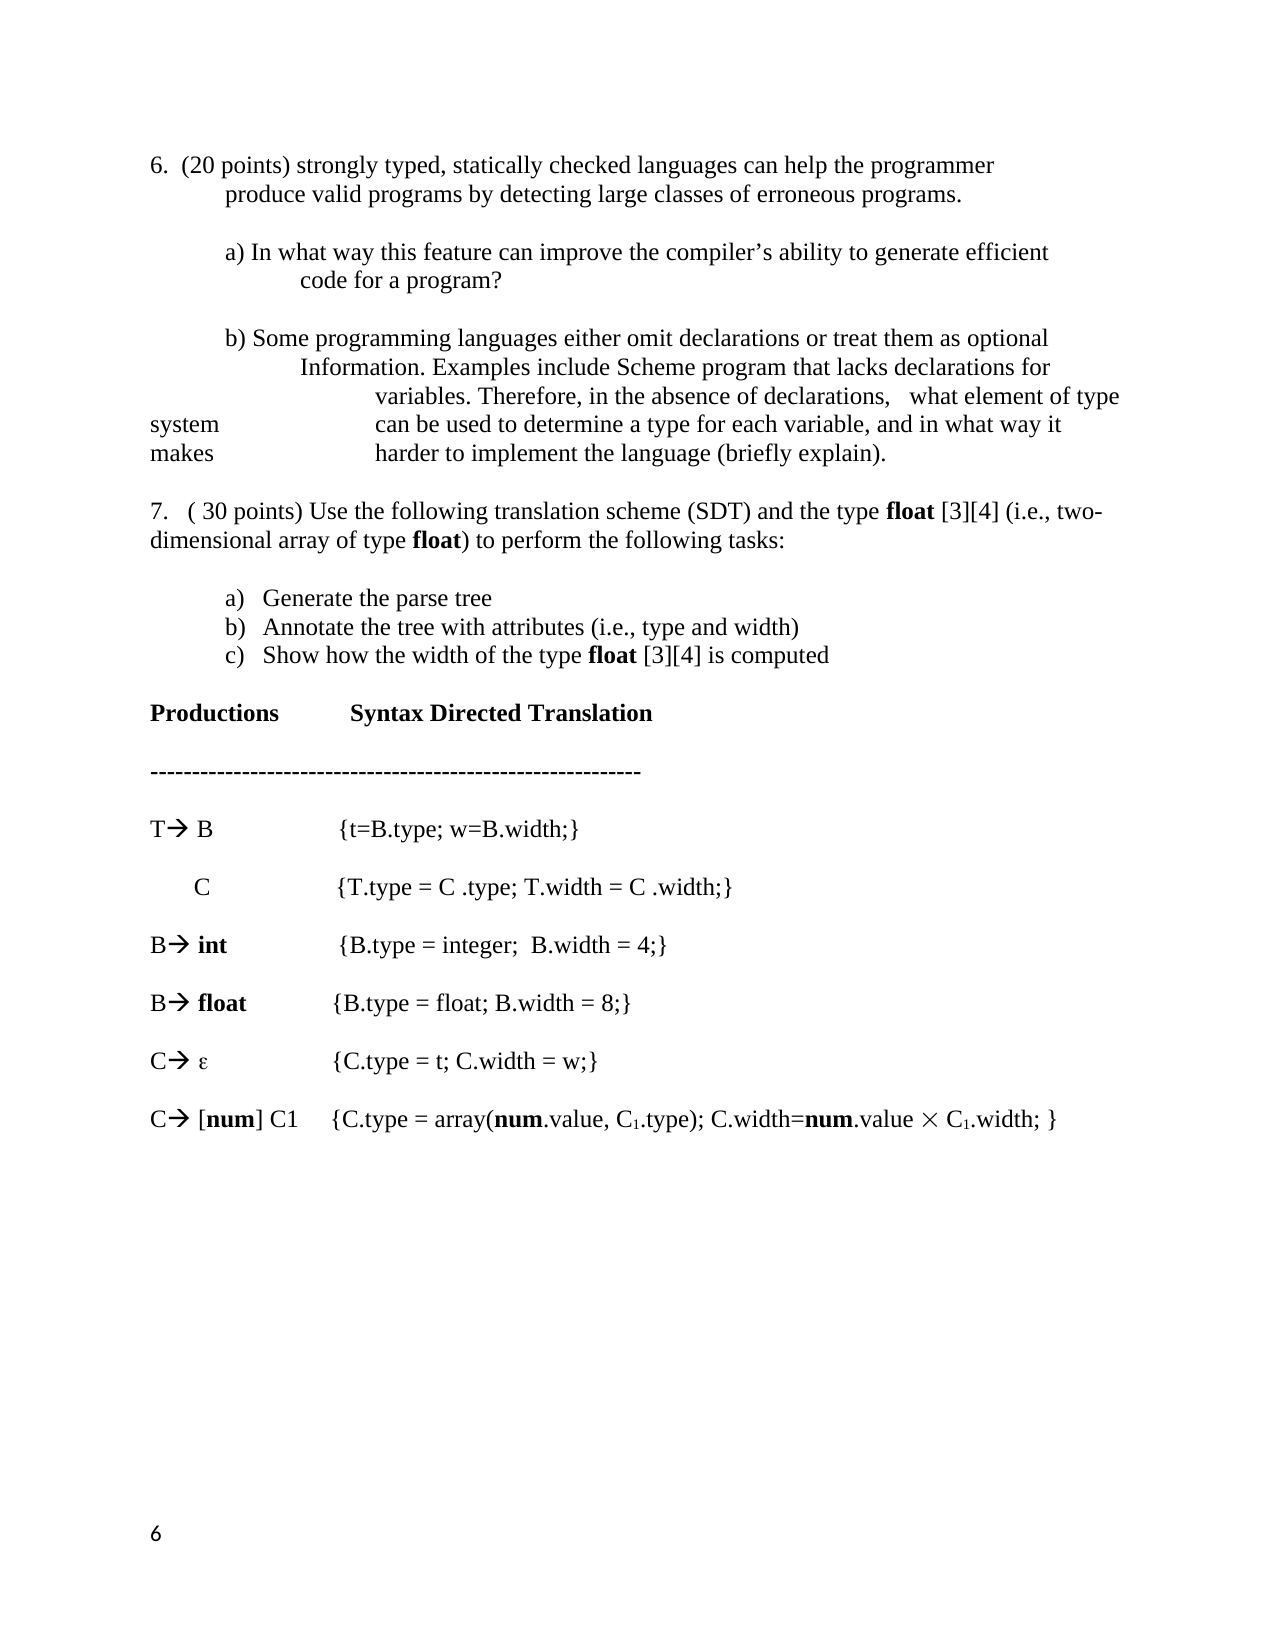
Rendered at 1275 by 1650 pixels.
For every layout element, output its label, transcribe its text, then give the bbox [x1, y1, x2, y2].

text C {C.type = t; C.width = w;} [150, 1046, 1125, 1074]
text C {T.type = C .type; T.width = C .width;} [150, 872, 1125, 901]
text Productions Syntax Directed Translation [150, 698, 1125, 727]
list Show how the width of the type float [3][4] is computed [225, 640, 1125, 669]
text B int {B.type = integer; B.width = 4;} [150, 930, 1125, 959]
list Generate the parse tree [225, 583, 1125, 612]
text b) Some programming languages either omit declarations or treat them as optional Information. Examples include Scheme program that lacks declarations for variables. Therefore, in the absence of declarations, what element of type system can be used to determine a type for each variable, and in what way it makes harder to implement the language (briefly explain). [150, 323, 1125, 467]
text C [num] C1 {C.type = array(num.value, C1.type); C.width=num.value C1.width; } [150, 1104, 1125, 1132]
text B float {B.type = float; B.width = 8;} [150, 988, 1125, 1017]
list Annotate the tree with attributes (i.e., type and width) [225, 612, 1125, 640]
text ----------------------------------------------------------- [150, 756, 1125, 785]
text 7. ( 30 points) Use the following translation scheme (SDT) and the type float [3][4] (i.e., two-dimensional array of type float) to perform the following tasks: [150, 496, 1125, 554]
text a) In what way this feature can improve the compiler’s ability to generate efficient code for a program? [150, 237, 1125, 294]
list 6. (20 points) strongly typed, statically checked languages can help the programmer produce valid programs by detecting large classes of erroneous programs. [150, 150, 1125, 207]
text T B {t=B.type; w=B.width;} [150, 814, 1125, 843]
